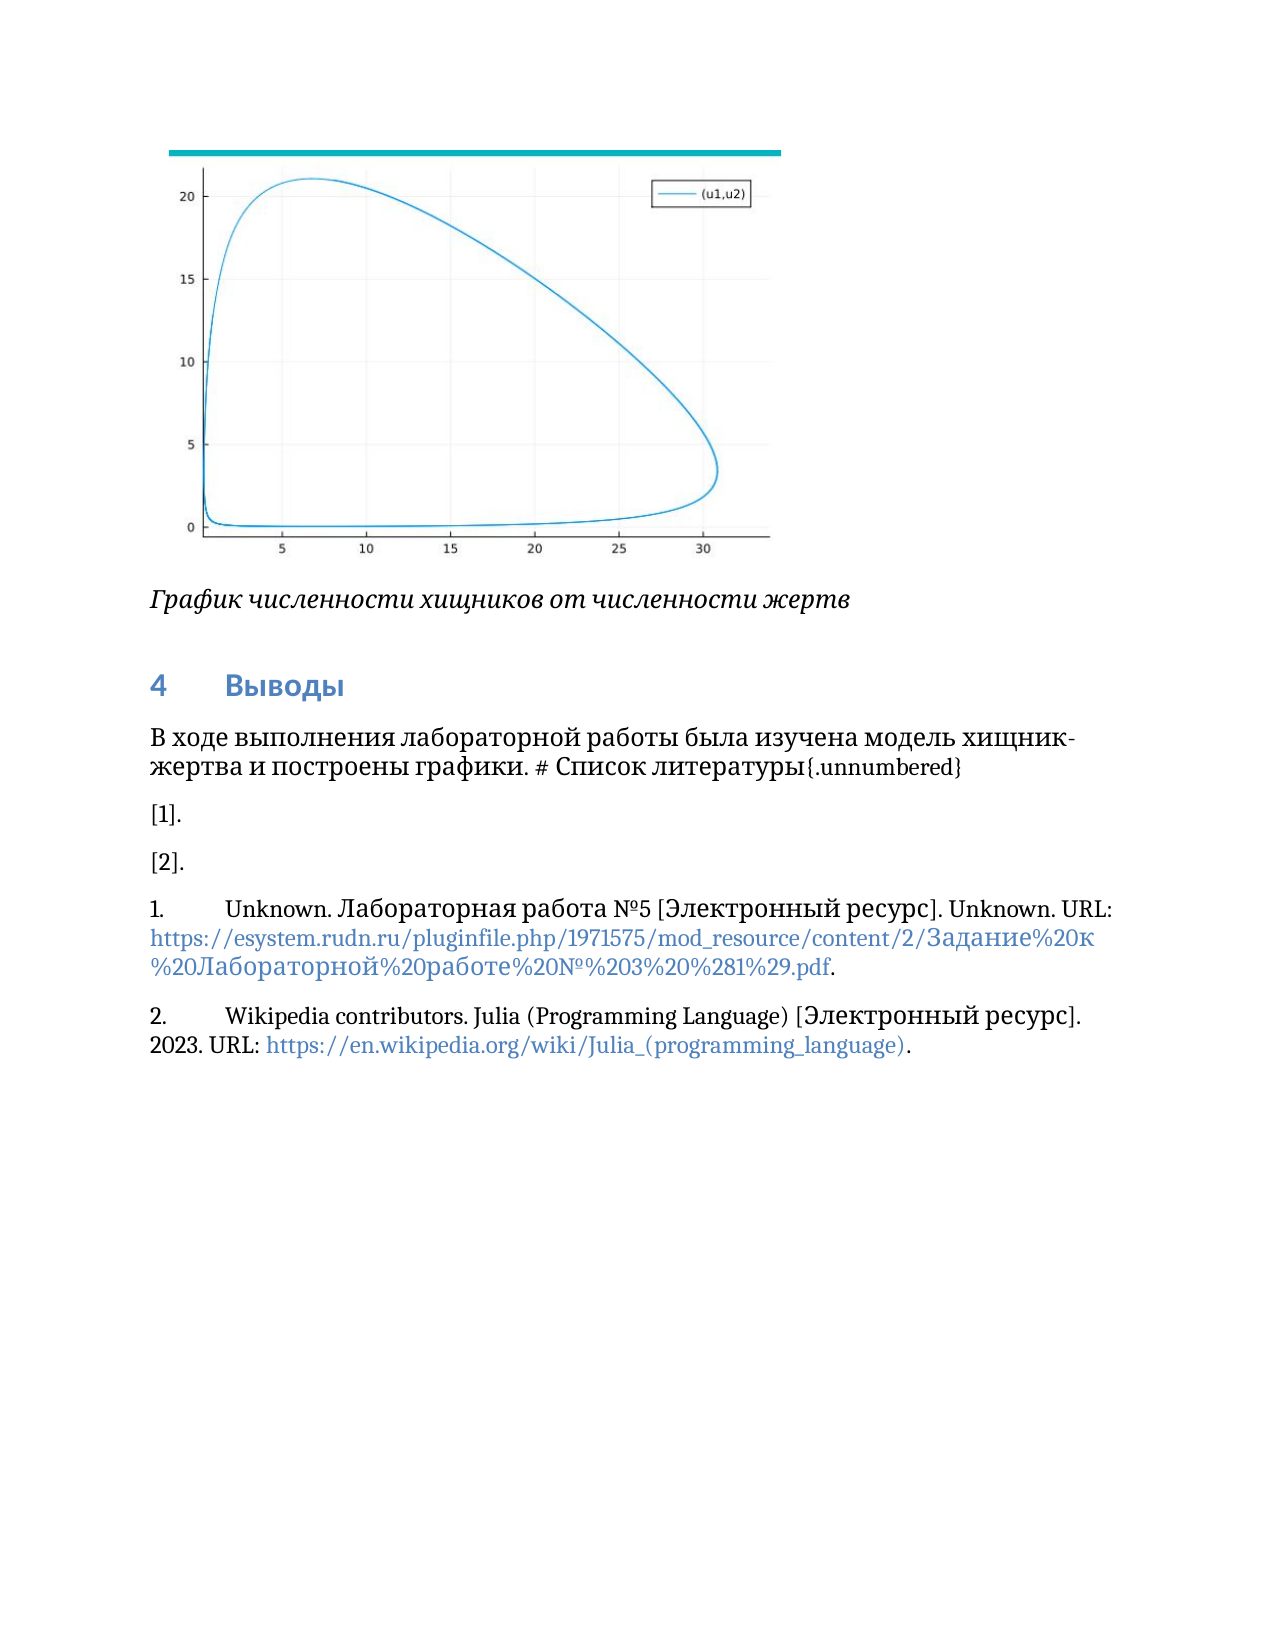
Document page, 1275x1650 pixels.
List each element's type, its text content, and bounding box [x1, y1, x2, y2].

text 1. Unknown. Лабораторная работа №5 [Электронный ресурс]. Unknown. URL: https://esystem.rudn.ru/pluginfile.php/1971575/mod_resource/content/2/Задание%20к%20Лабораторной%20работе%20№%203%20%281%29.pdf. [150, 895, 1125, 981]
text График численности хищников от численности жертв [150, 586, 1125, 614]
text В ходе выполнения лабораторной работы была изучена модель хищник-жертва и построены графики. # Список литературы{.unnumbered} [150, 724, 1125, 781]
text [1]. [150, 800, 1125, 829]
text 2. Wikipedia contributors. Julia (Programming Language) [Электронный ресурс]. 2023. URL: https://en.wikipedia.org/wiki/Julia_(programming_language). [150, 1002, 1125, 1060]
subtitle 4 Выводы [150, 664, 1125, 705]
text [2]. [150, 848, 1125, 876]
picture [168, 150, 782, 565]
